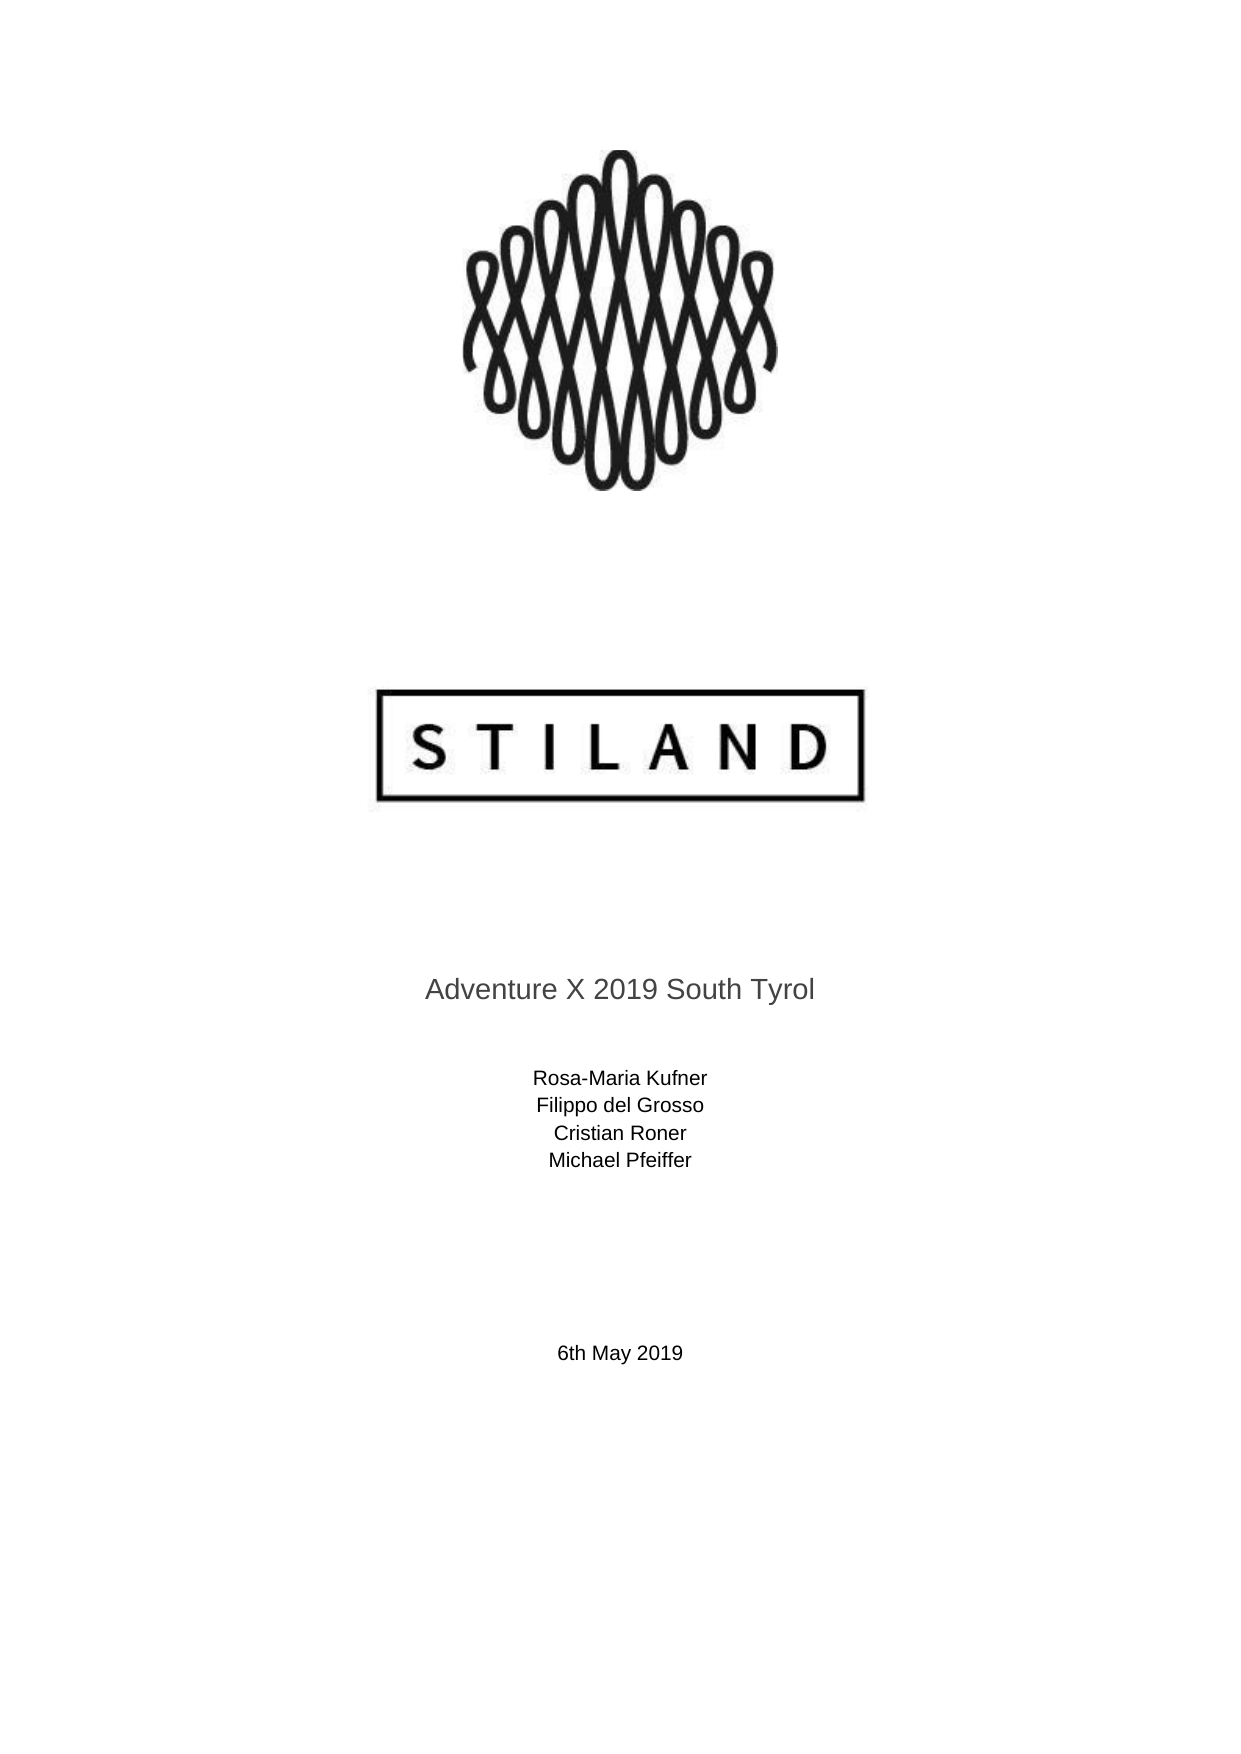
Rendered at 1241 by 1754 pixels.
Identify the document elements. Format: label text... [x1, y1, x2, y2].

text Filippo del Grosso [150, 1093, 1090, 1117]
text 6th May 2019 [150, 1340, 1090, 1364]
text Rosa-Maria Kufner [150, 1065, 1090, 1089]
text Michael Pfeiffer [150, 1148, 1090, 1172]
picture [155, 524, 1085, 967]
picture [462, 150, 778, 491]
text Cristian Roner [150, 1120, 1090, 1144]
